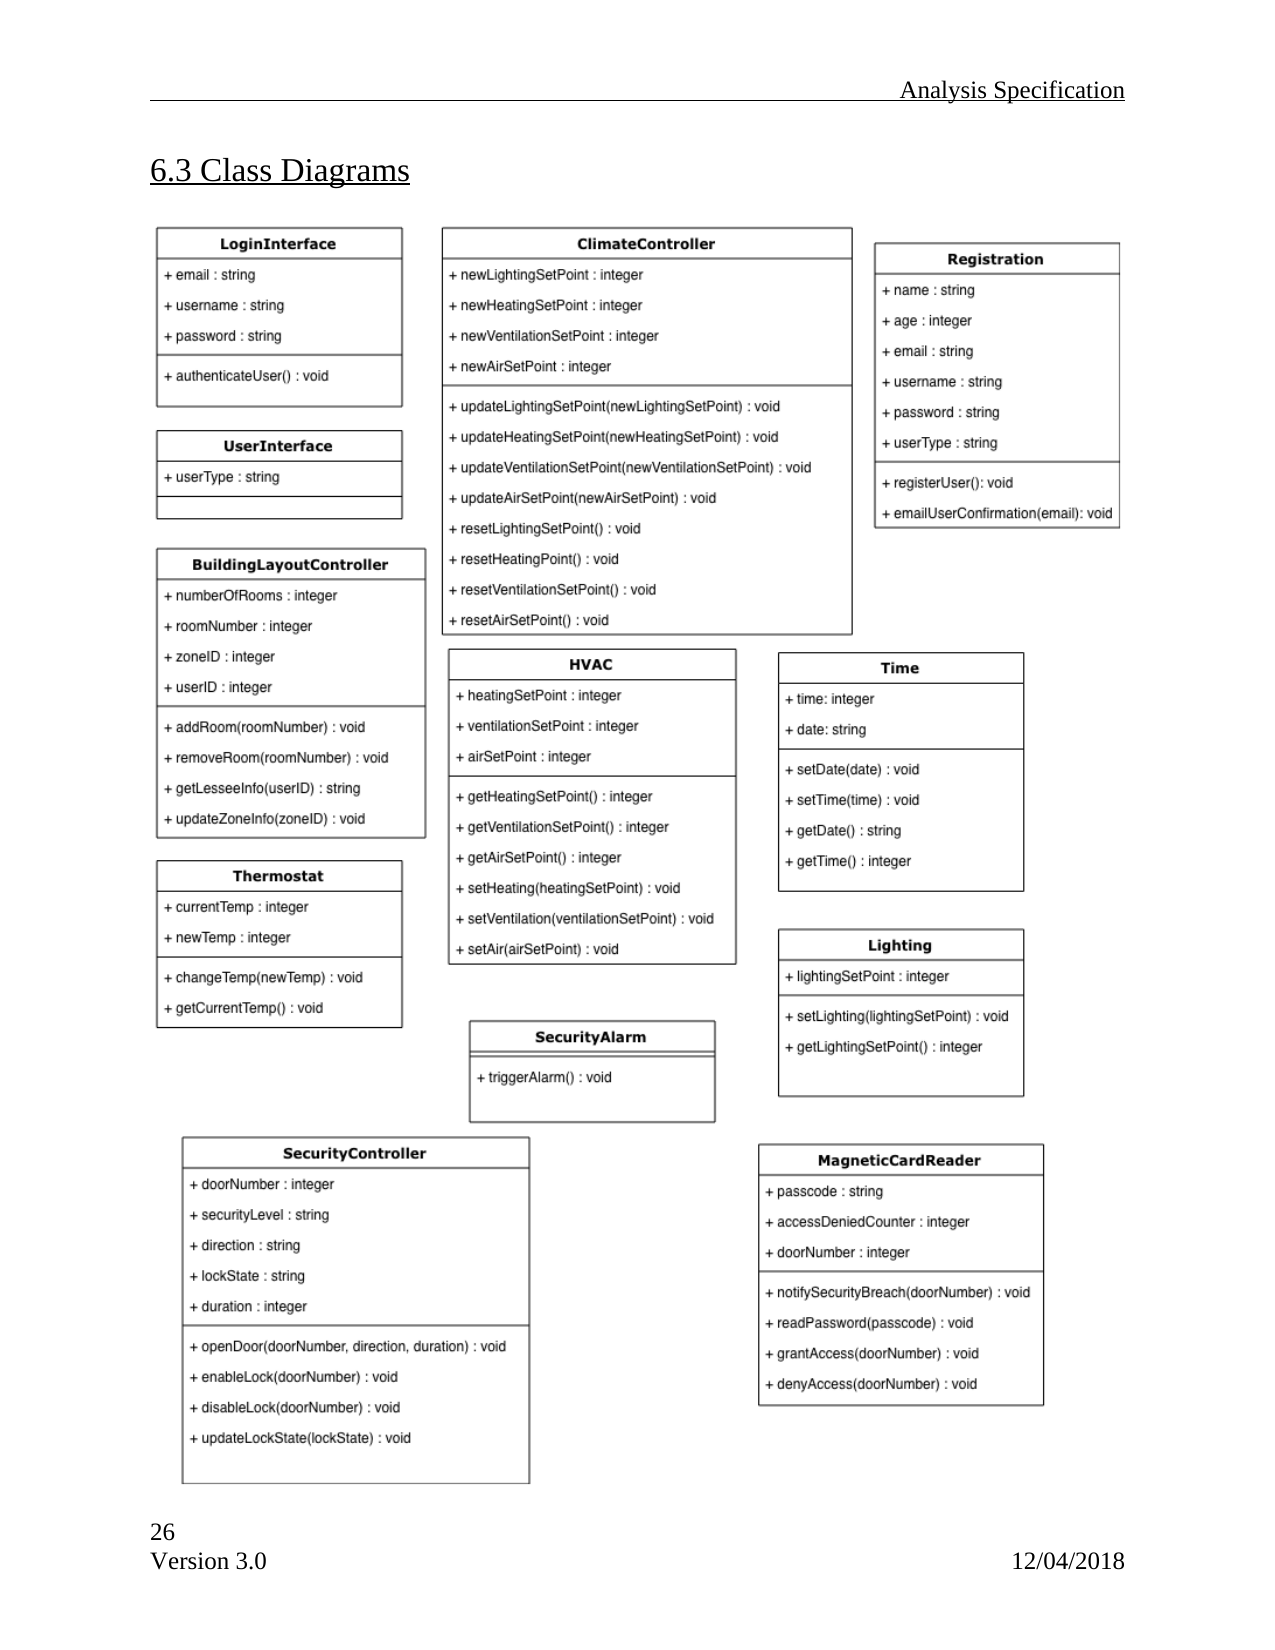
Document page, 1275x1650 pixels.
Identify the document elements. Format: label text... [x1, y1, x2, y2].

text 6.3 Class Diagrams [150, 150, 1125, 188]
picture [150, 221, 1125, 1490]
